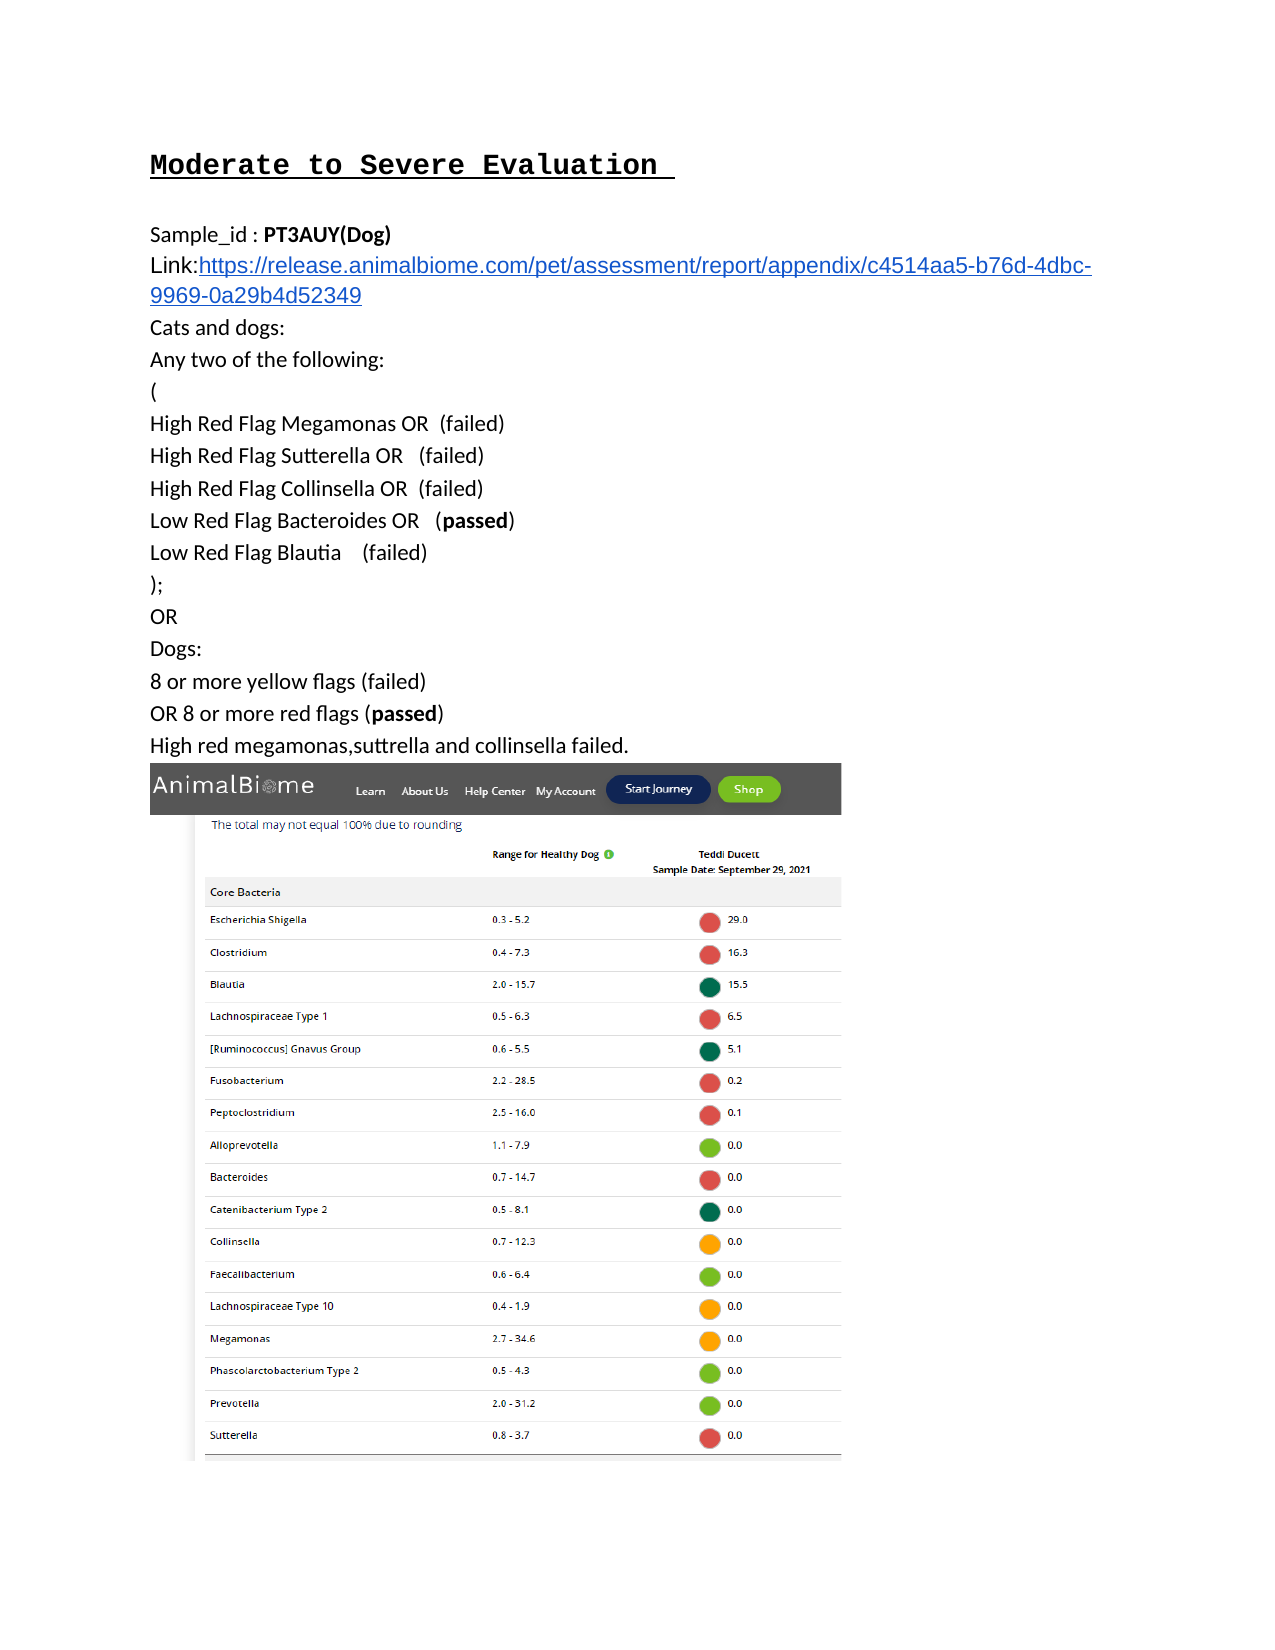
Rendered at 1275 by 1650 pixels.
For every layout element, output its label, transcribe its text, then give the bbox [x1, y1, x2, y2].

text OR 8 or more red flags (passed) [150, 699, 1125, 727]
text High red megamonas,suttrella and collinsella failed. [150, 731, 1125, 759]
text High Red Flag Megamonas OR (failed) [150, 409, 1125, 437]
text OR [150, 602, 1125, 630]
text Dogs: [150, 634, 1125, 663]
text Link:https://release.animalbiome.com/pet/assessment/report/appendix/c4514aa5-b76d-4dbc-9969-0a29b4d52349 [150, 252, 1125, 309]
text Low Red Flag Blautia (failed) [150, 538, 1125, 566]
text High Red Flag Collinsella OR (failed) [150, 474, 1125, 502]
text Any two of the following: [150, 345, 1125, 373]
text Sample_id : PT3AUY(Dog) [150, 220, 1125, 248]
picture [150, 763, 842, 1461]
text High Red Flag Sutterella OR (failed) [150, 441, 1125, 469]
text Moderate to Severe Evaluation [150, 150, 1125, 183]
text Cats and dogs: [150, 313, 1125, 341]
text 8 or more yellow flags (failed) [150, 667, 1125, 695]
text ); [150, 570, 1125, 598]
text ( [150, 377, 1125, 405]
text Low Red Flag Bacteroides OR (passed) [150, 506, 1125, 534]
